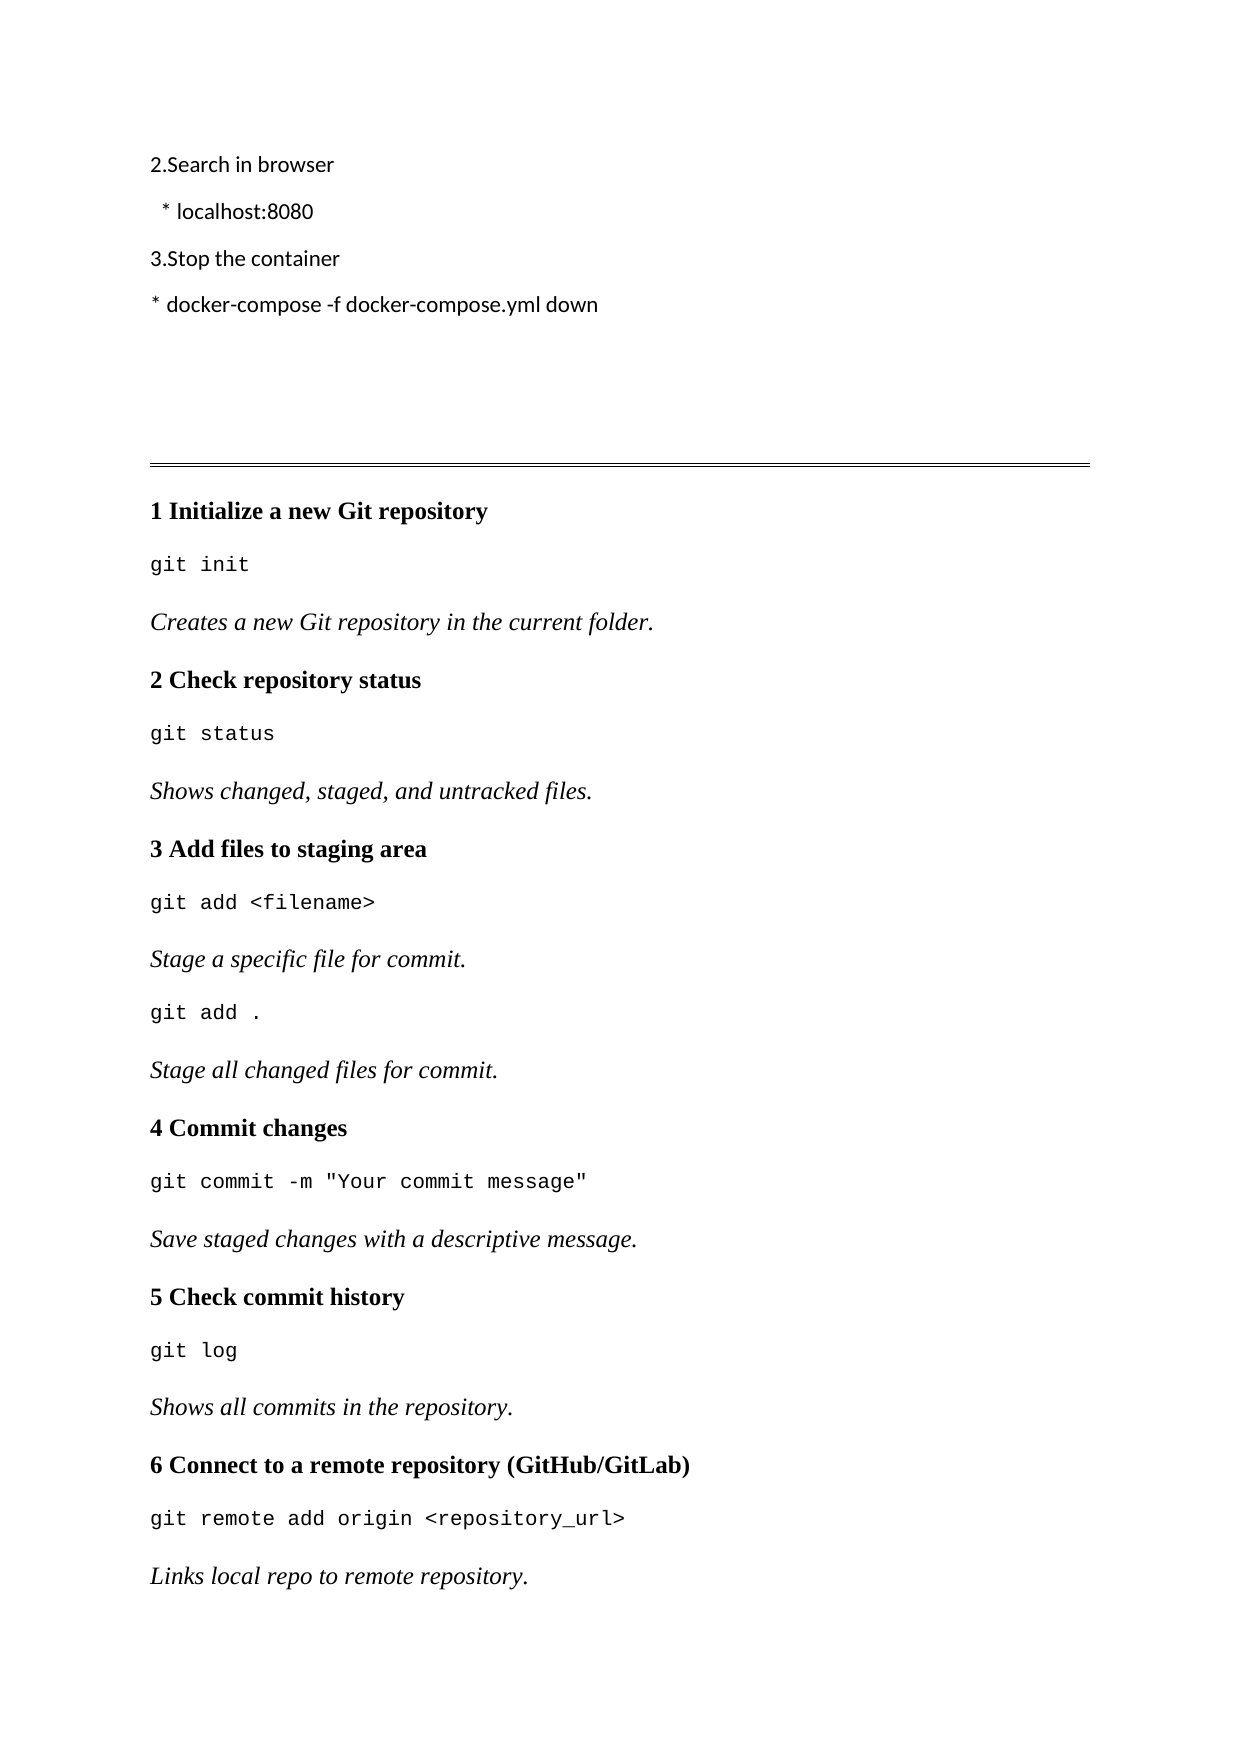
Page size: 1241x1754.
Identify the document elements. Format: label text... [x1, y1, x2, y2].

text 4 Commit changes [150, 1113, 1090, 1142]
text Stage a specific file for commit. [150, 944, 1090, 973]
text 5 Check commit history [150, 1282, 1090, 1311]
text Links local repo to remote repository. [150, 1561, 1090, 1590]
text Shows all commits in the repository. [150, 1392, 1090, 1421]
text * docker-compose -f docker-compose.yml down [150, 291, 1090, 319]
text git status [150, 723, 1090, 747]
text Save staged changes with a descriptive message. [150, 1224, 1090, 1253]
text 2.Search in browser [150, 150, 1090, 178]
text Shows changed, staged, and untracked files. [150, 776, 1090, 804]
text git commit -m "Your commit message" [150, 1171, 1090, 1195]
text 3.Stop the container [150, 244, 1090, 272]
text git add <filename> [150, 892, 1090, 915]
text Creates a new Git repository in the current folder. [150, 607, 1090, 636]
text Stage all changed files for commit. [150, 1055, 1090, 1084]
text git log [150, 1340, 1090, 1363]
text git init [150, 554, 1090, 578]
text 3 Add files to staging area [150, 834, 1090, 862]
text * localhost:8080 [150, 197, 1090, 225]
text 1 Initialize a new Git repository [150, 496, 1090, 525]
text git remote add origin <repository_url> [150, 1508, 1090, 1532]
text 6 Connect to a remote repository (GitHub/GitLab) [150, 1450, 1090, 1479]
text git add . [150, 1002, 1090, 1026]
text 2 Check repository status [150, 665, 1090, 694]
